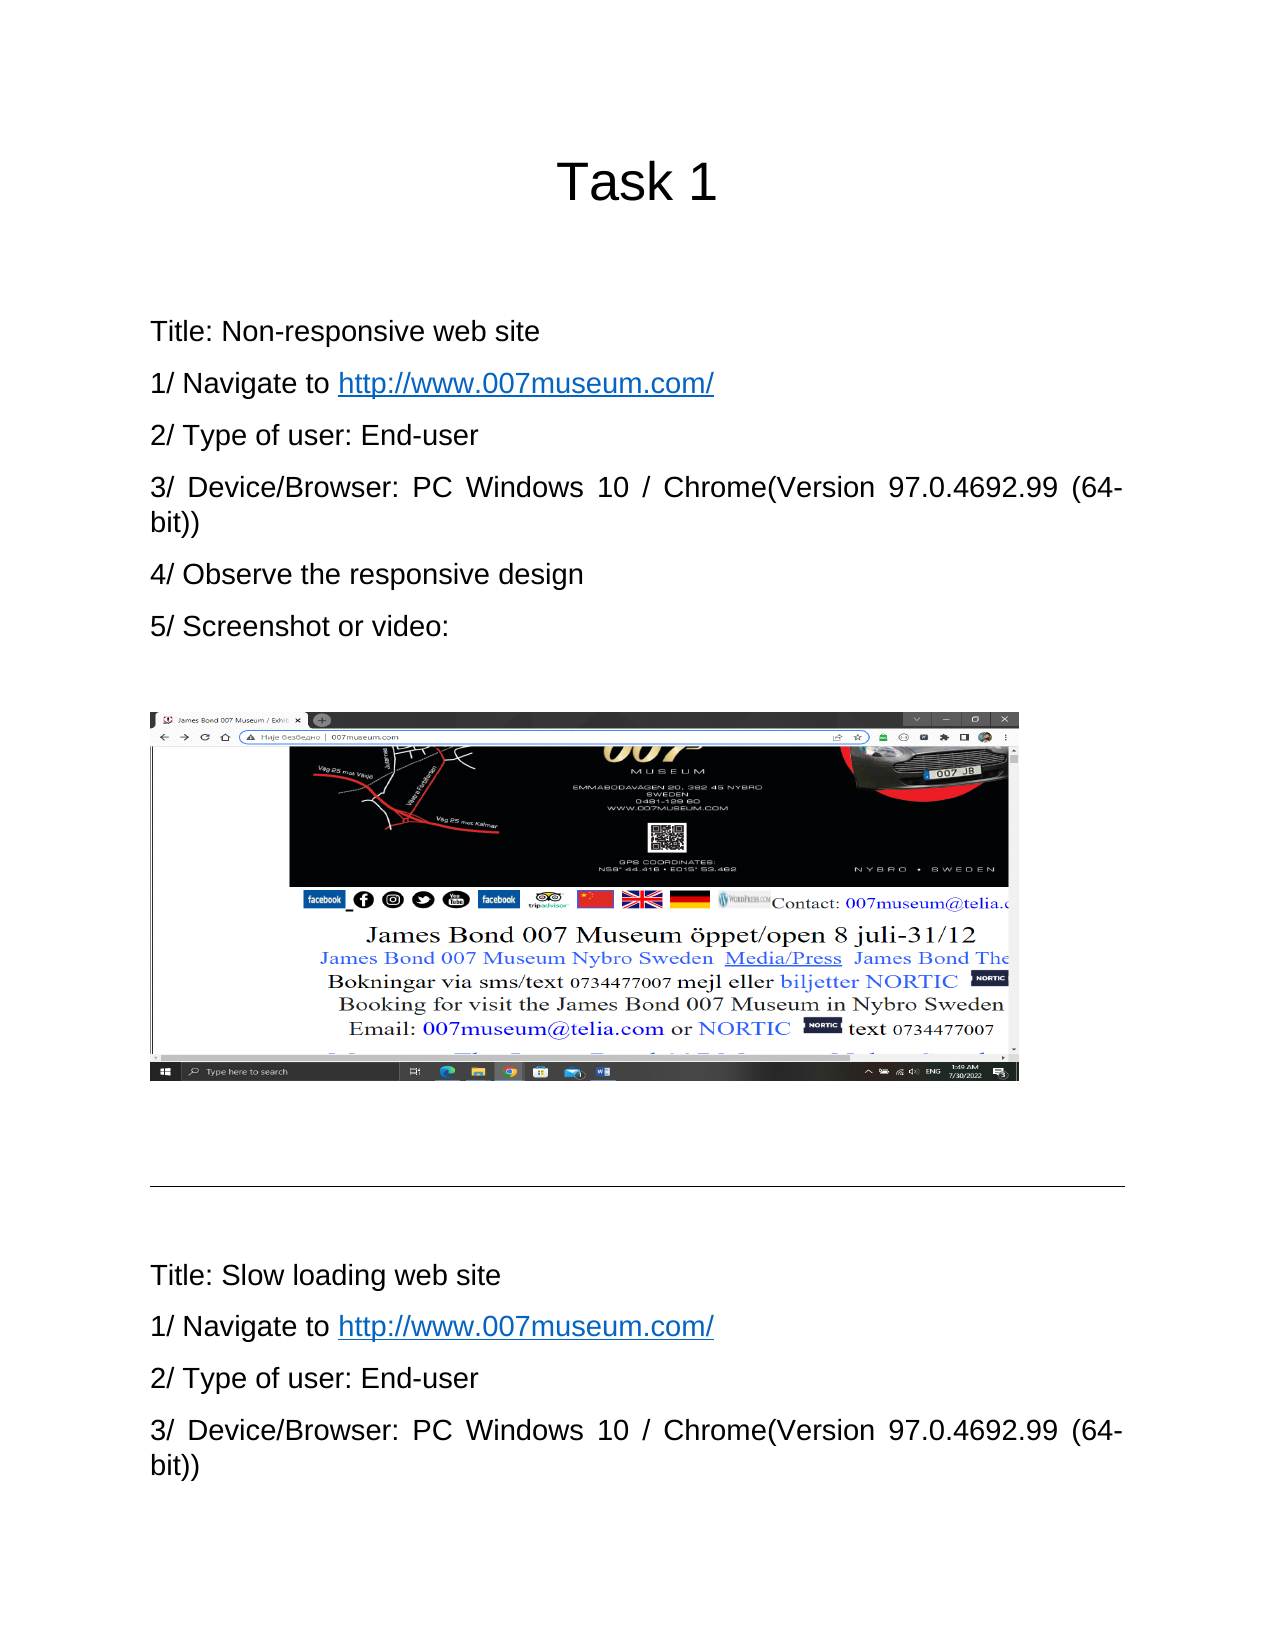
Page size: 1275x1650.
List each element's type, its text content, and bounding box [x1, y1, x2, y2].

text 2/ Type of user: End-user [150, 1361, 1125, 1395]
text 3/ Device/Browser: PC Windows 10 / Chrome(Version 97.0.4692.99 (64-bit)) [150, 469, 1125, 538]
text 1/ Navigate to http://www.007museum.com/ [150, 1309, 1125, 1343]
text Task 1 [150, 150, 1125, 212]
text 4/ Observe the responsive design [150, 557, 1125, 590]
text 3/ Device/Browser: PC Windows 10 / Chrome(Version 97.0.4692.99 (64-bit)) [150, 1413, 1125, 1482]
text 1/ Navigate to http://www.007museum.com/ [150, 366, 1125, 399]
text Title: Slow loading web site [150, 1258, 1125, 1291]
text 5/ Screenshot or video: [150, 608, 1125, 642]
text 2/ Type of user: End-user [150, 418, 1125, 451]
picture [150, 712, 1019, 1081]
text Title: Non-responsive web site [150, 314, 1125, 347]
